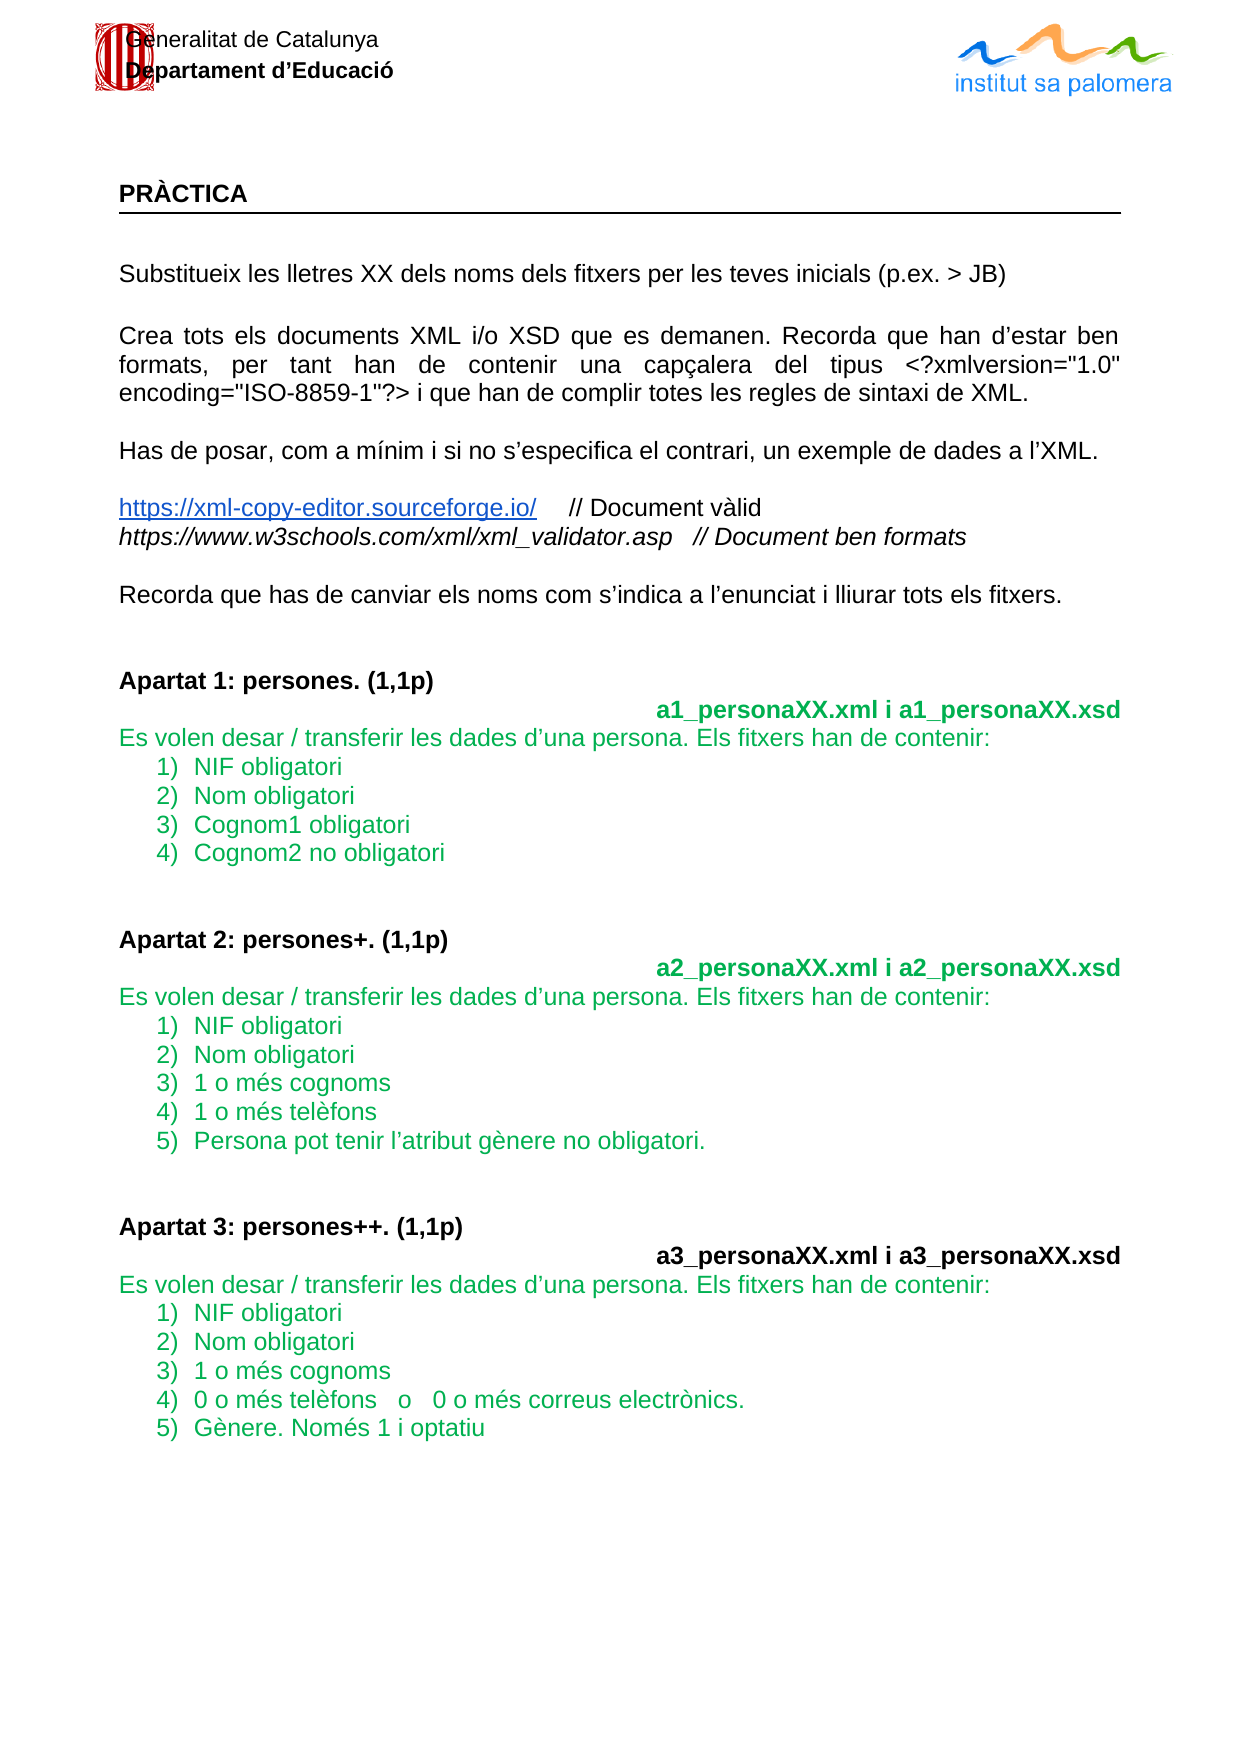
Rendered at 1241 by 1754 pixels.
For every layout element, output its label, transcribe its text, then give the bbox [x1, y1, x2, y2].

text a2_personaXX.xml i a2_personaXX.xsd [119, 953, 1121, 982]
text Apartat 3: persones++. (1,1p) [119, 1212, 1121, 1241]
text Es volen desar / transferir les dades d’una persona. Els fitxers han de contenir: [119, 1269, 1121, 1298]
text PRÀCTICA [119, 179, 1121, 212]
list Cognom1 obligatori [156, 809, 1121, 838]
text Substitueix les lletres XX dels noms dels fitxers per les teves inicials (p.ex. > JB) [119, 259, 1121, 288]
text Es volen desar / transferir les dades d’una persona. Els fitxers han de contenir: [119, 982, 1121, 1011]
list Nom obligatori [156, 1327, 1121, 1356]
text https://xml-copy-editor.sourceforge.io/ // Document vàlid [119, 493, 1121, 522]
picture [93, 21, 155, 93]
list Nom obligatori [156, 1039, 1121, 1068]
text Has de posar, com a mínim i si no s’especifica el contrari, un exemple de dades a l’XML. [119, 436, 1121, 464]
list Cognom2 no obligatori [156, 838, 1121, 867]
list Gènere. Només 1 i optatiu [156, 1413, 1121, 1442]
list 1 o més telèfons [156, 1097, 1121, 1126]
text https://www.w3schools.com/xml/xml_validator.asp // Document ben formats [119, 522, 1121, 551]
list NIF obligatori [156, 1298, 1121, 1327]
list 1 o més cognoms [156, 1068, 1121, 1097]
picture [948, 21, 1177, 100]
list 0 o més telèfons o 0 o més correus electrònics. [156, 1384, 1121, 1413]
list NIF obligatori [156, 1011, 1121, 1039]
text Es volen desar / transferir les dades d’una persona. Els fitxers han de contenir: [119, 723, 1121, 752]
list Nom obligatori [156, 781, 1121, 809]
text a3_personaXX.xml i a3_personaXX.xsd [119, 1241, 1121, 1269]
text Apartat 2: persones+. (1,1p) [119, 924, 1121, 953]
text a1_personaXX.xml i a1_personaXX.xsd [119, 694, 1121, 723]
list Persona pot tenir l’atribut gènere no obligatori. [156, 1126, 1121, 1154]
text Crea tots els documents XML i/o XSD que es demanen. Recorda que han d’estar ben formats, per tant han de contenir una capçalera del tipus <?xmlversion="1.0" encoding="ISO-8859-1"?> i que han de complir totes les regles de sintaxi de XML. [119, 321, 1121, 407]
list 1 o més cognoms [156, 1356, 1121, 1384]
text Recorda que has de canviar els noms com s’indica a l’enunciat i lliurar tots els fitxers. [119, 579, 1121, 608]
list NIF obligatori [156, 752, 1121, 781]
text Apartat 1: persones. (1,1p) [119, 666, 1121, 694]
